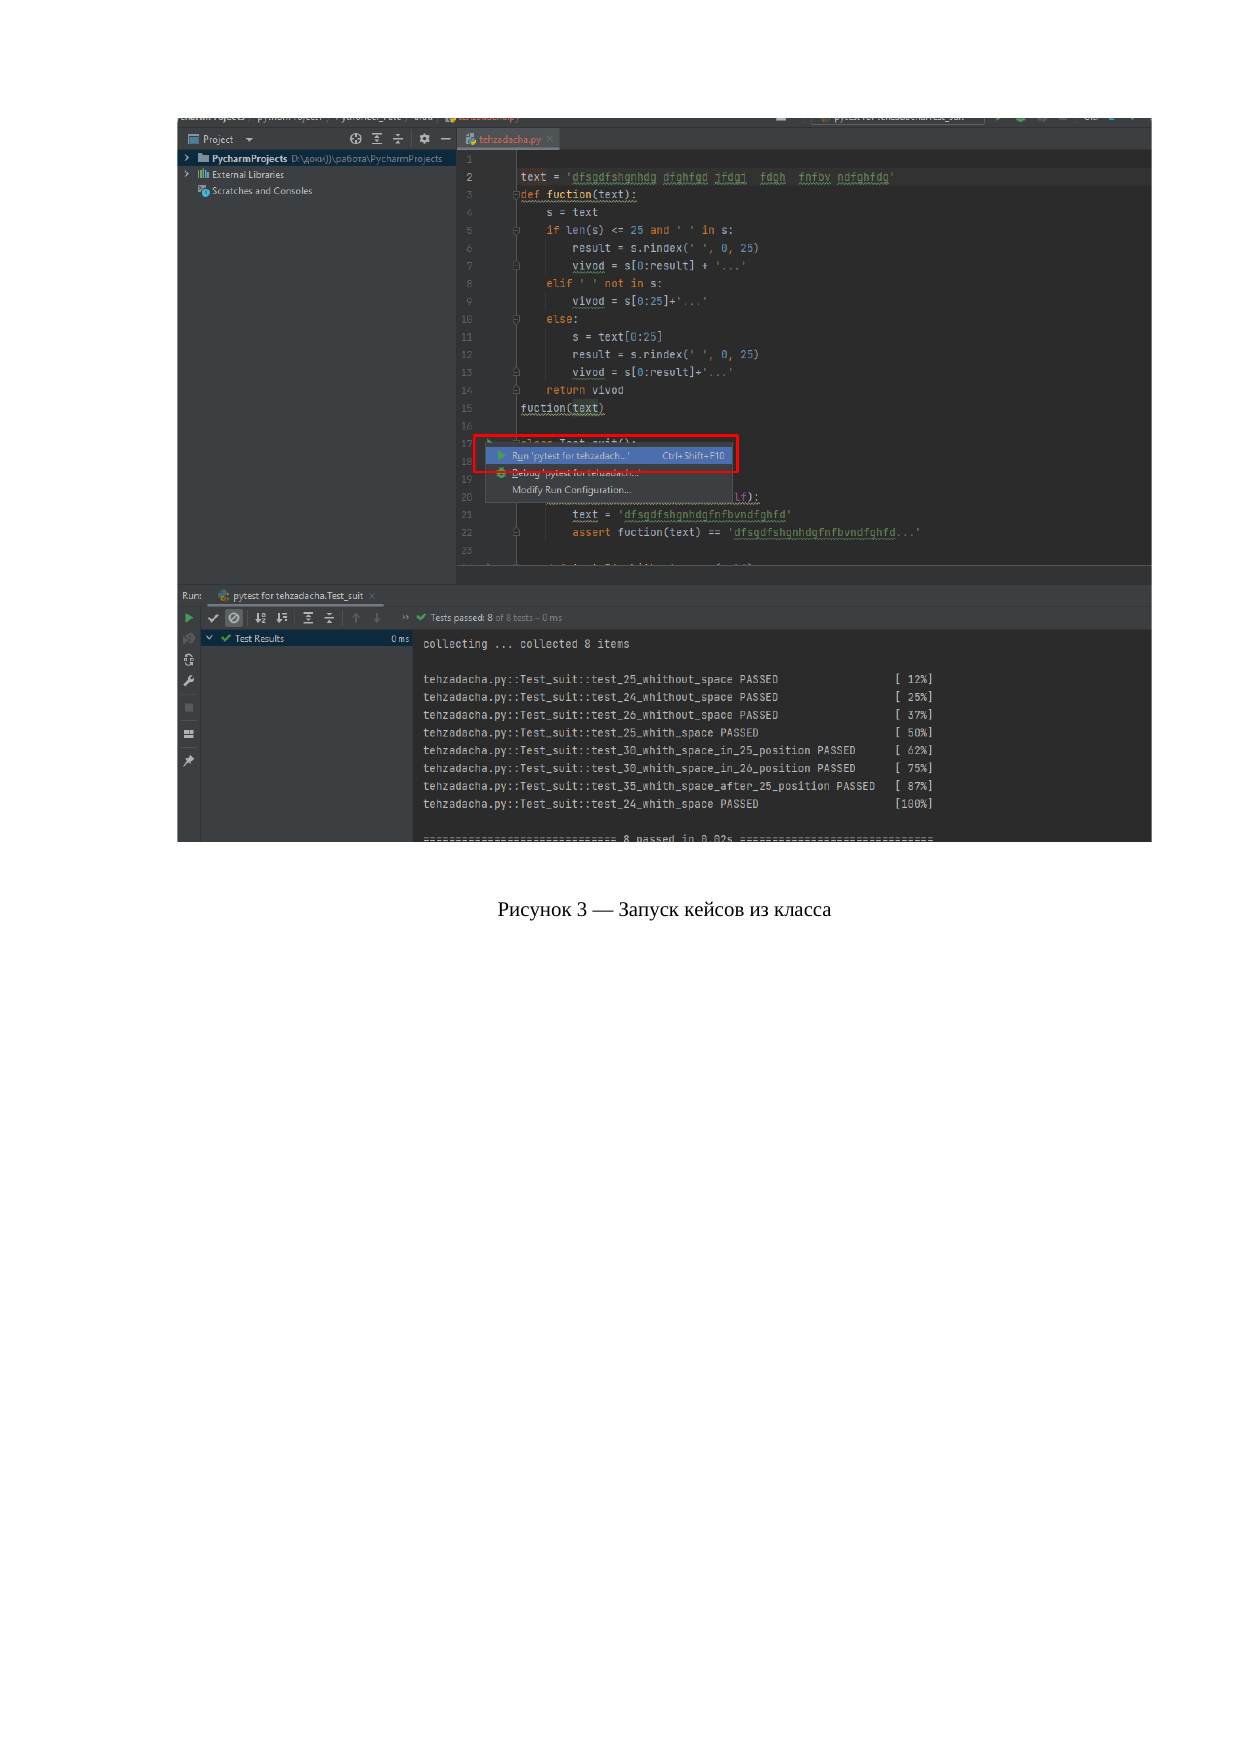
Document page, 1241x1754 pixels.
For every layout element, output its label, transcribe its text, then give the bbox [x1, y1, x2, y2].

text Рисунок 3 — Запуск кейсов из класса [177, 897, 1152, 921]
picture [177, 118, 1152, 842]
